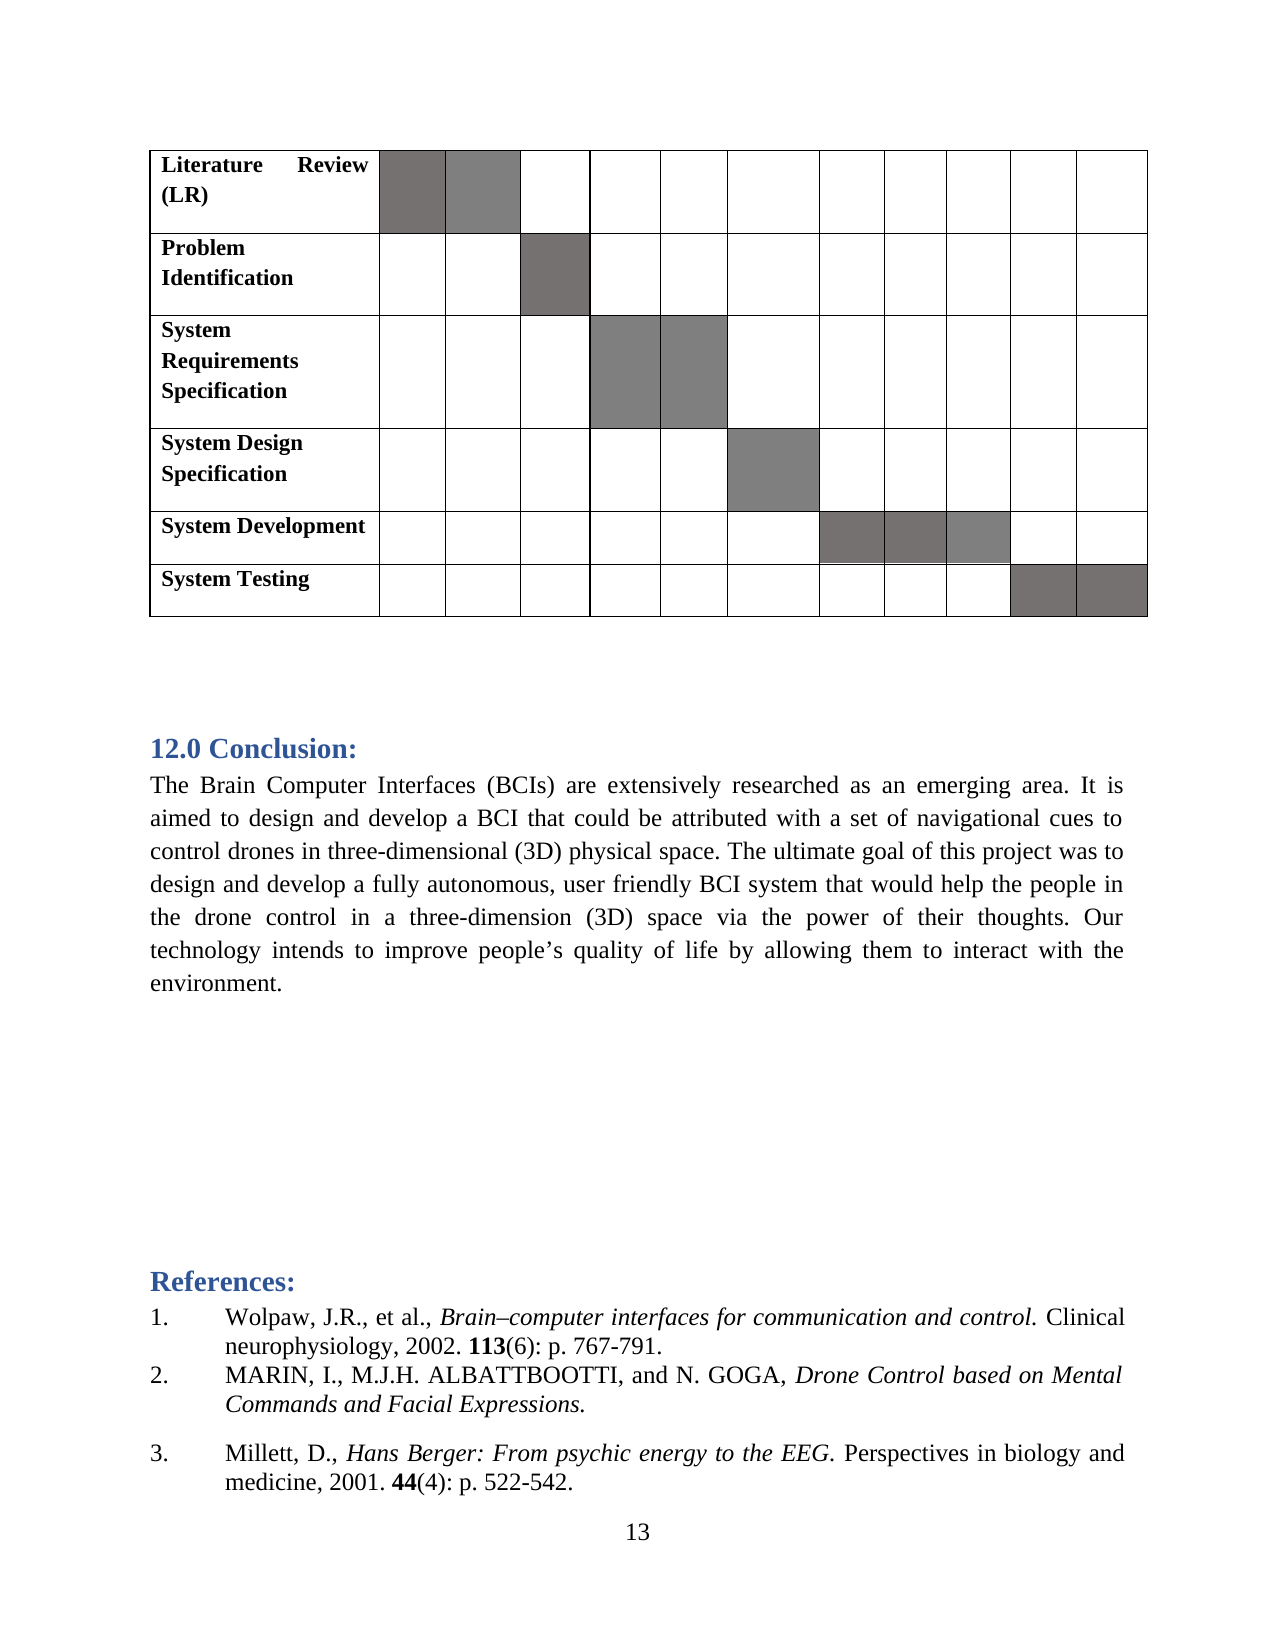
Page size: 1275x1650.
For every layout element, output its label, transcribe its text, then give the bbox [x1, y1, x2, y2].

table_cell [1077, 316, 1147, 428]
table_cell [947, 429, 1010, 511]
table_cell [947, 316, 1010, 428]
table_cell [1077, 234, 1147, 315]
table_cell System Design Specification [151, 429, 379, 511]
table_cell [820, 512, 884, 563]
table_cell [1077, 512, 1147, 563]
table_cell [728, 565, 819, 616]
table_cell [521, 512, 589, 563]
table_cell [885, 512, 946, 563]
table_cell [661, 429, 727, 511]
table_cell [591, 316, 660, 428]
table_cell [1011, 234, 1076, 315]
table_cell [446, 316, 520, 428]
table_cell [446, 234, 520, 315]
table_cell [661, 151, 727, 233]
table_cell [591, 429, 660, 511]
table_cell Literature Review (LR) [151, 151, 379, 233]
table_cell [1077, 429, 1147, 511]
table_cell [380, 316, 445, 428]
table_cell [661, 234, 727, 315]
table_cell System Development [151, 512, 379, 563]
table_cell System Testing [151, 565, 379, 616]
table_cell [380, 234, 445, 315]
table_cell [820, 234, 884, 315]
table_cell [380, 512, 445, 563]
table_cell [661, 512, 727, 563]
table_cell [947, 512, 1010, 563]
table_cell [661, 565, 727, 616]
table_cell [947, 151, 1010, 233]
text The Brain Computer Interfaces (BCIs) are extensively researched as an emerging area. It is aimed to design and develop a BCI that could be attributed with a set of navigational cues to control drones in three-dimensional (3D) physical space. The ultimate goal of this project was to design and develop a fully autonomous, user friendly BCI system that would help the people in the drone control in a three-dimension (3D) space via the power of their thoughts. Our technology intends to improve people’s quality of life by allowing them to interact with the environment. [150, 770, 1125, 997]
table_cell [728, 512, 819, 563]
table_cell [521, 151, 589, 233]
table_cell [1011, 429, 1076, 511]
table_cell [820, 565, 884, 616]
table_cell [1077, 565, 1147, 616]
table_cell [1077, 151, 1147, 233]
table_cell [728, 316, 819, 428]
table_cell [446, 512, 520, 563]
table_cell [1011, 151, 1076, 233]
table_cell [947, 565, 1010, 616]
table_cell [1011, 512, 1076, 563]
table_cell [820, 429, 884, 511]
table_cell [446, 151, 520, 233]
table_cell [885, 429, 946, 511]
text 2. MARIN, I., M.J.H. ALBATTBOOTTI, and N. GOGA, Drone Control based on Mental Commands and Facial Expressions. [150, 1360, 1125, 1417]
subtitle References: [150, 1264, 1125, 1297]
table_cell [820, 151, 884, 233]
table_cell [728, 151, 819, 233]
table_cell [728, 429, 819, 511]
table_cell [1011, 316, 1076, 428]
table_cell [885, 234, 946, 315]
table_cell [820, 316, 884, 428]
table_cell [380, 151, 445, 233]
table_cell [591, 565, 660, 616]
table_cell [380, 565, 445, 616]
table_cell [947, 234, 1010, 315]
table_cell System Requirements Specification [151, 316, 379, 428]
text 1. Wolpaw, J.R., et al., Brain–computer interfaces for communication and control. Clinical neurophysiology, 2002. 113(6): p. 767-791. [150, 1302, 1125, 1360]
text 3. Millett, D., Hans Berger: From psychic energy to the EEG. Perspectives in biology and medicine, 2001. 44(4): p. 522-542. [150, 1438, 1125, 1496]
table_cell [521, 565, 589, 616]
subtitle 12.0 Conclusion: [150, 732, 1125, 765]
table_cell [885, 316, 946, 428]
table_cell [591, 234, 660, 315]
table_cell [521, 316, 589, 428]
table_cell [885, 151, 946, 233]
table_cell [446, 565, 520, 616]
table_cell [591, 512, 660, 563]
table_cell [661, 316, 727, 428]
table_cell [521, 234, 589, 315]
table_cell [521, 429, 589, 511]
table_cell [1011, 565, 1076, 616]
table_cell [728, 234, 819, 315]
table_cell [591, 151, 660, 233]
table_cell Problem Identification [151, 234, 379, 315]
table_cell [885, 565, 946, 616]
table_cell [446, 429, 520, 511]
table_cell [380, 429, 445, 511]
